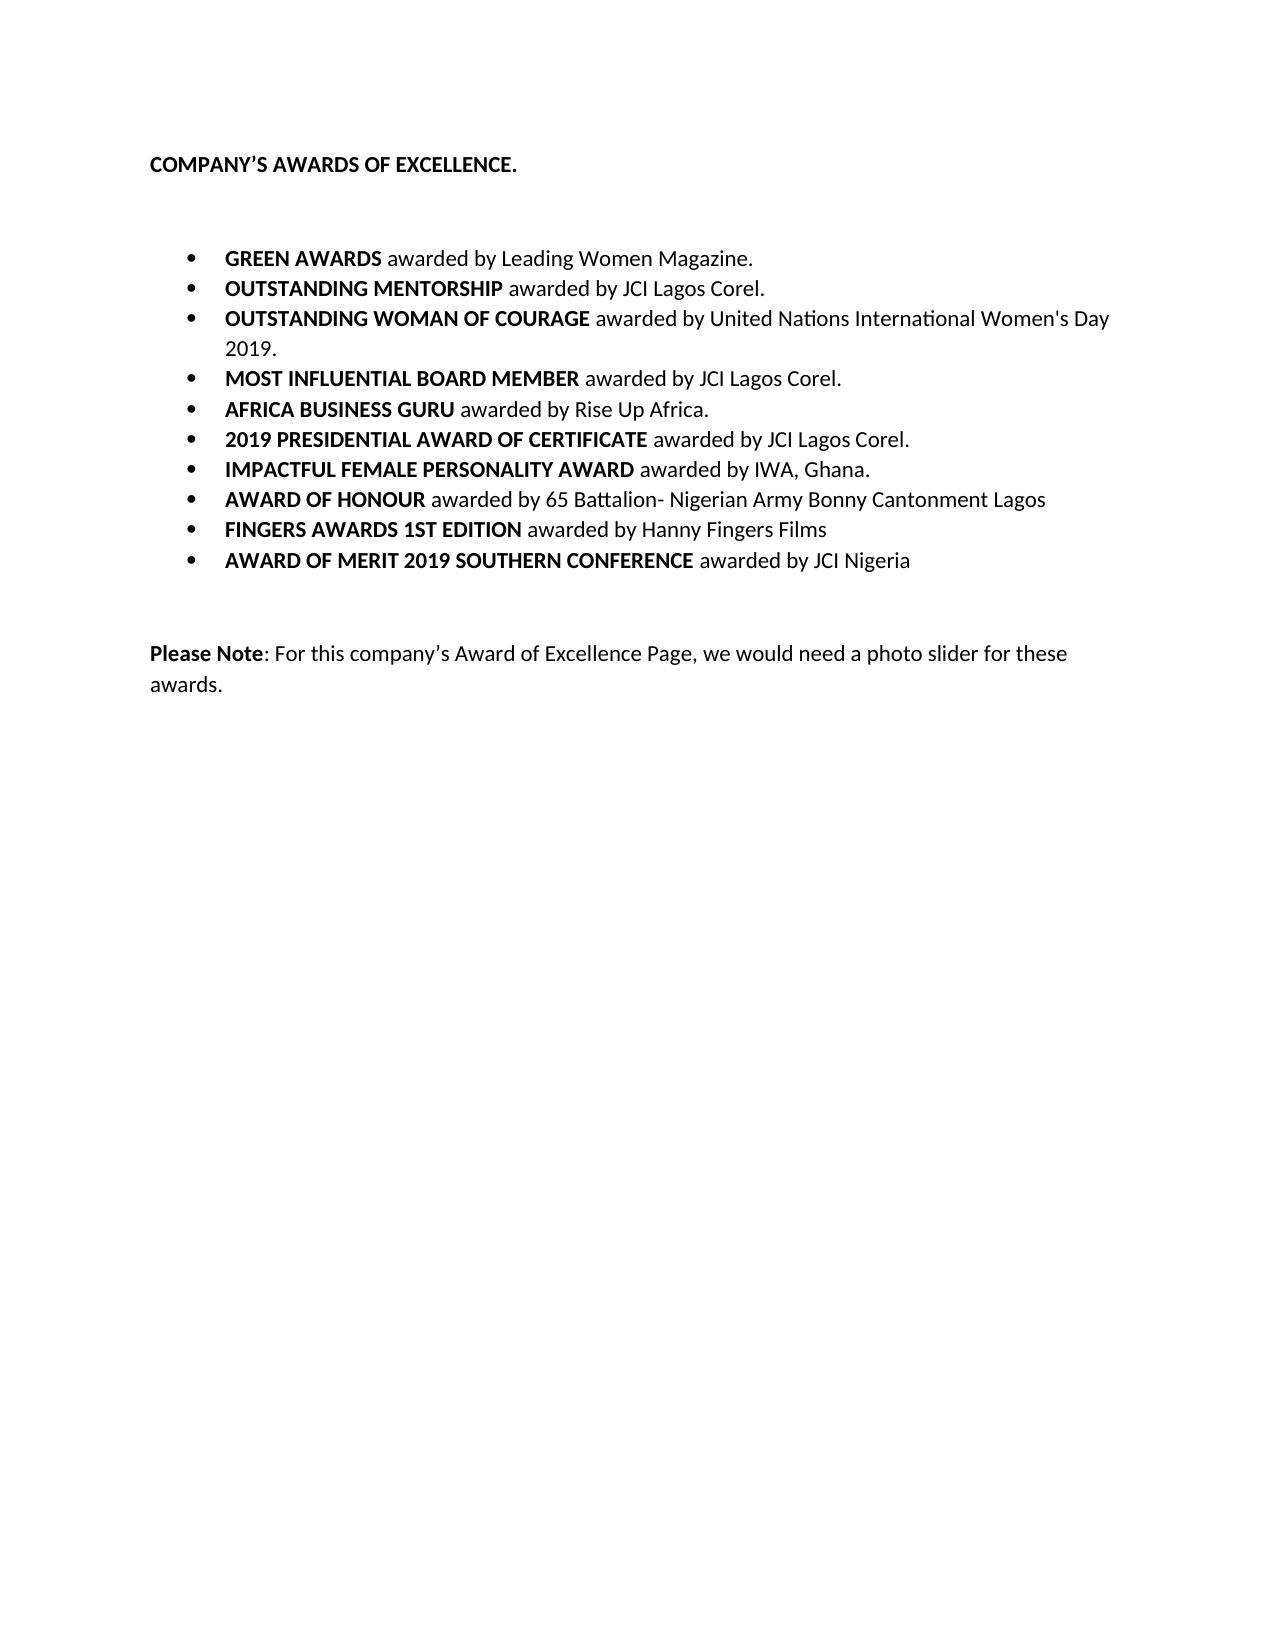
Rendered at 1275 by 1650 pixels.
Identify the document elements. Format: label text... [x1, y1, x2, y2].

list IMPACTFUL FEMALE PERSONALITY AWARD awarded by IWA, Ghana. [187, 455, 1125, 483]
text COMPANY’S AWARDS OF EXCELLENCE. [150, 150, 1125, 178]
list AWARD OF MERIT 2019 SOUTHERN CONFERENCE awarded by JCI Nigeria [187, 546, 1125, 574]
list GREEN AWARDS awarded by Leading Women Magazine. [187, 244, 1125, 272]
list OUTSTANDING MENTORSHIP awarded by JCI Lagos Corel. [187, 274, 1125, 302]
text Please Note: For this company’s Award of Excellence Page, we would need a photo slider for these awards. [150, 639, 1125, 698]
list AFRICA BUSINESS GURU awarded by Rise Up Africa. [187, 395, 1125, 423]
list FINGERS AWARDS 1ST EDITION awarded by Hanny Fingers Films [187, 516, 1125, 544]
list 2019 PRESIDENTIAL AWARD OF CERTIFICATE awarded by JCI Lagos Corel. [187, 425, 1125, 453]
list AWARD OF HONOUR awarded by 65 Battalion- Nigerian Army Bonny Cantonment Lagos [187, 485, 1125, 513]
list OUTSTANDING WOMAN OF COURAGE awarded by United Nations International Women's Day 2019. [187, 304, 1125, 362]
list MOST INFLUENTIAL BOARD MEMBER awarded by JCI Lagos Corel. [187, 364, 1125, 393]
